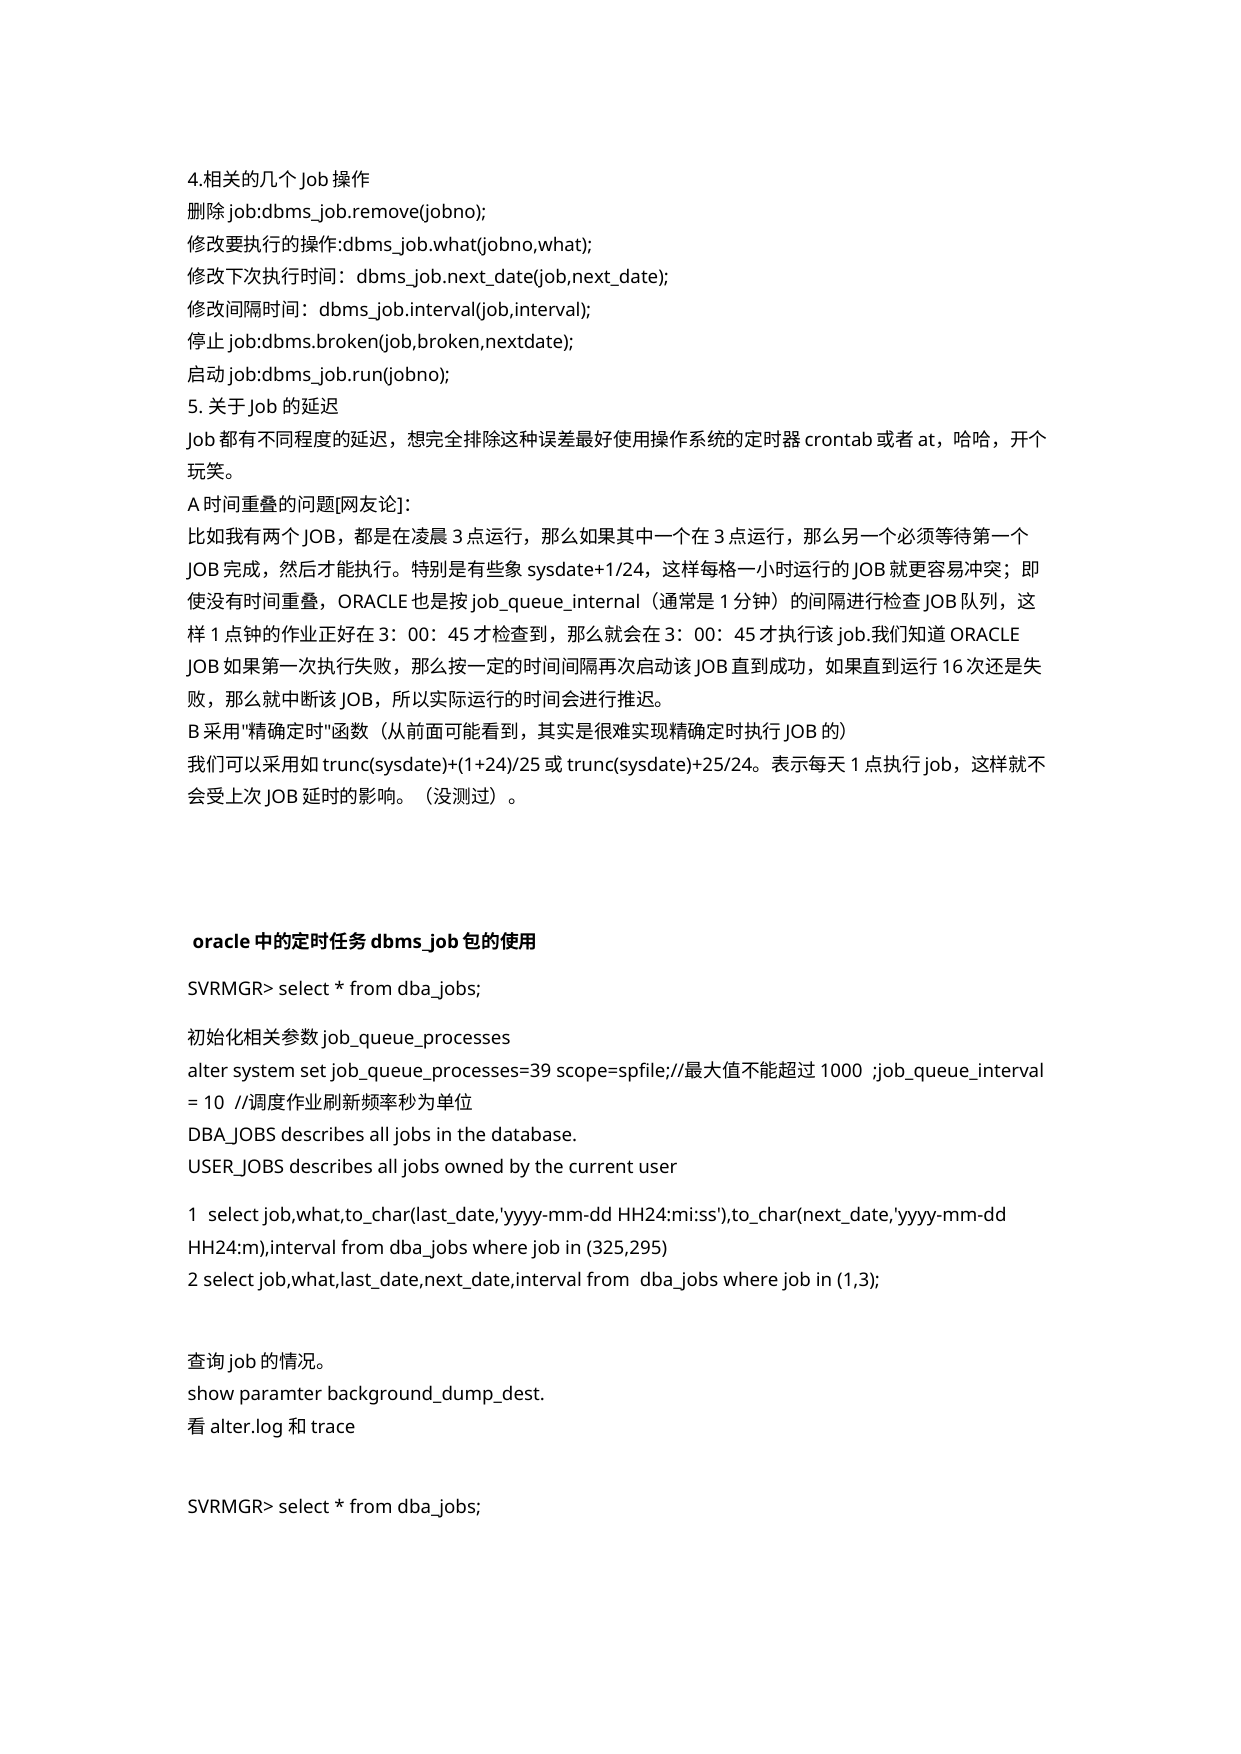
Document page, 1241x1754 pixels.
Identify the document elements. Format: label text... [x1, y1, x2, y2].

text SVRMGR> select * from dba_jobs; [187, 1457, 1053, 1522]
text oracle中的定时任务dbms_job包的使用 [187, 924, 1053, 956]
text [187, 162, 1053, 812]
text 查询job的情况。 show paramter background_dump_dest. 看alter.log 和trace [187, 1311, 1053, 1441]
text 初始化相关参数job_queue_processes alter system set job_queue_processes=39 scope=spfile;//最大值不能超过1000 ;job_queue_interval = 10 //调度作业刷新频率秒为单位 DBA_JOBS describes all jobs in the database. USER_JOBS describes all jobs owned by the current user [187, 1020, 1053, 1183]
text SVRMGR> select * from dba_jobs; [187, 972, 1053, 1004]
